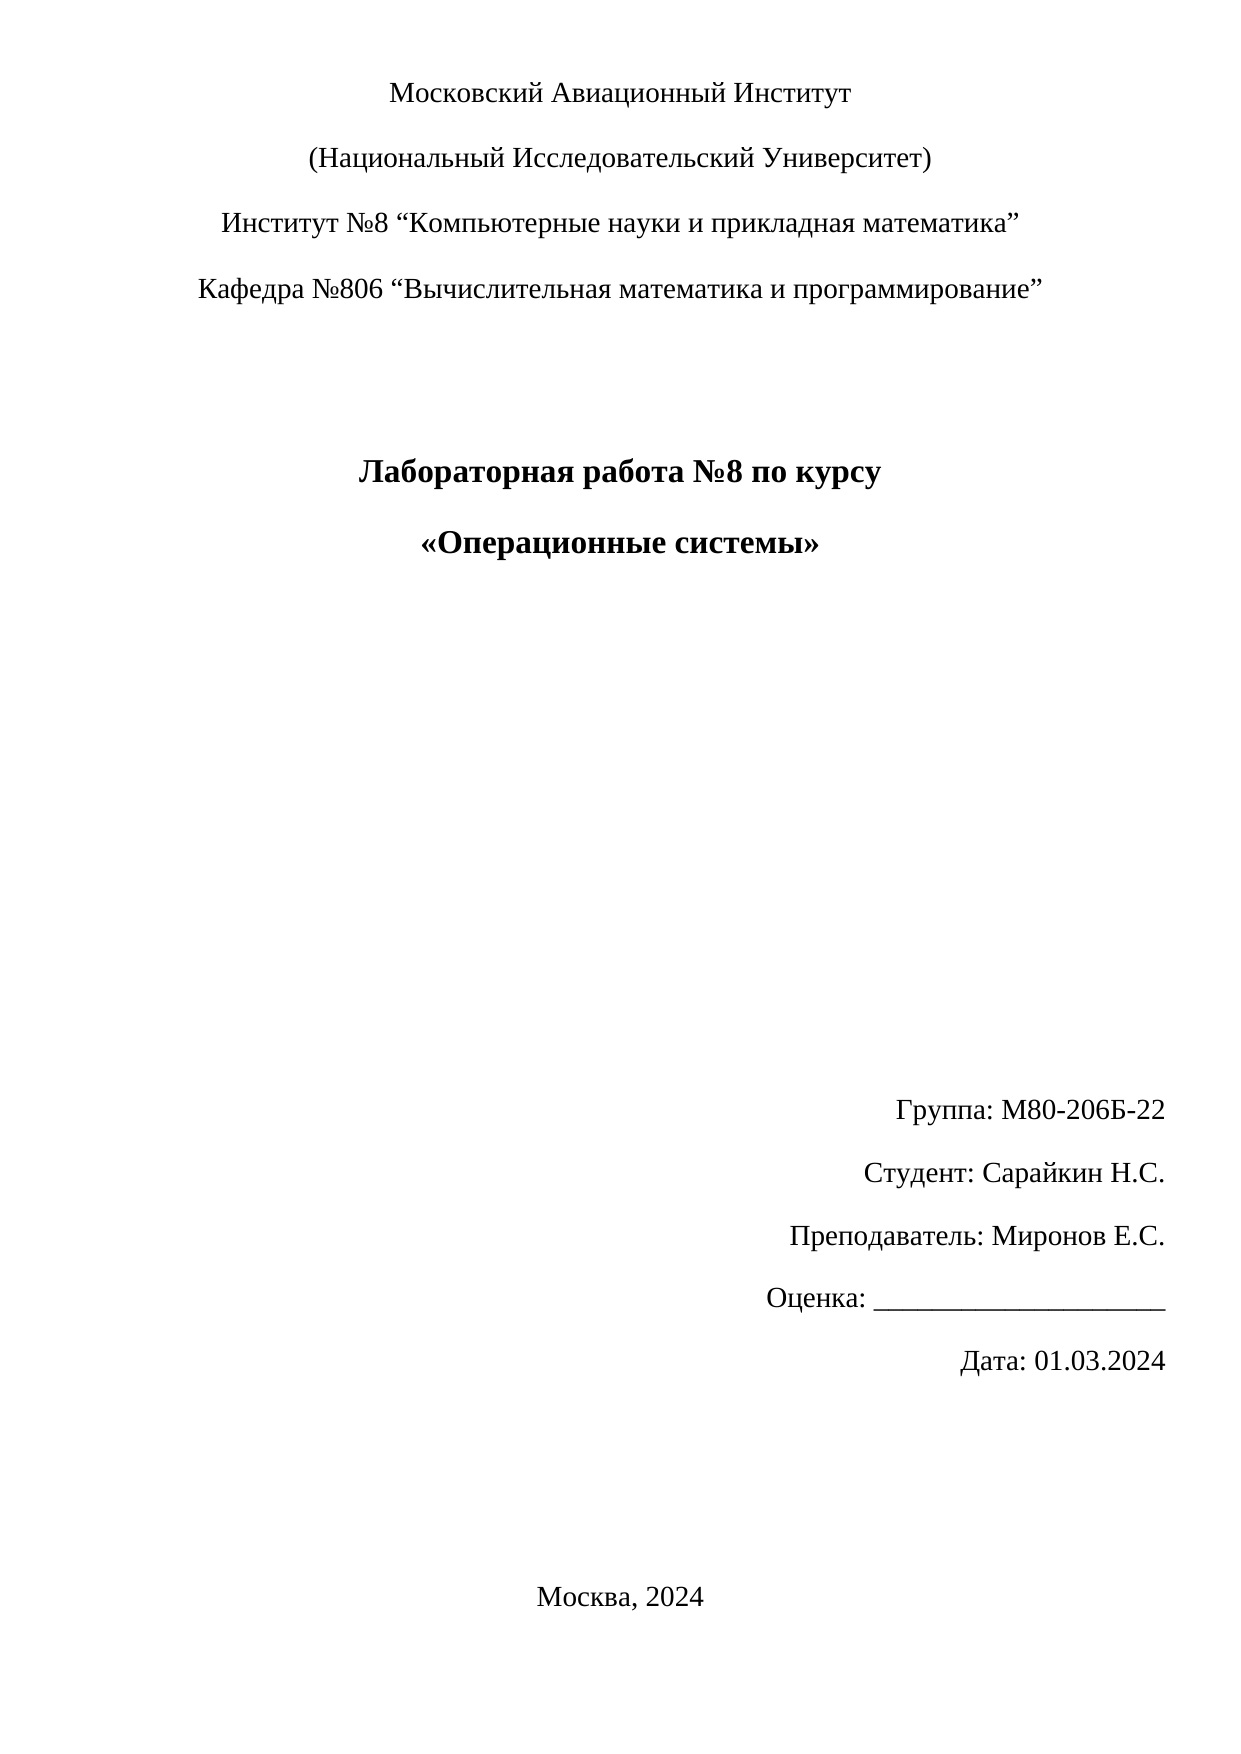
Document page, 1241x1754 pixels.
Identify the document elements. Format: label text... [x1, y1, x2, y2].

text Преподаватель: Миронов Е.С. [75, 1218, 1165, 1251]
text Дата: 01.03.2024 [75, 1343, 1165, 1377]
text (Национальный Исследовательский Университет) [75, 140, 1165, 174]
text «Операционные системы» [75, 522, 1165, 560]
text Москва, 2024 [75, 1579, 1165, 1613]
text Кафедра №806 “Вычислительная математика и программирование” [75, 271, 1165, 304]
text Группа: М80-206Б-22 [75, 1092, 1165, 1126]
text Институт №8 “Компьютерные науки и прикладная математика” [75, 206, 1165, 239]
text Оценка: ____________________ [75, 1280, 1165, 1314]
text Лабораторная работа №8 по курсу [75, 451, 1165, 490]
text Московский Авиационный Институт [75, 75, 1165, 108]
text Студент: Сарайкин Н.С. [75, 1155, 1165, 1188]
